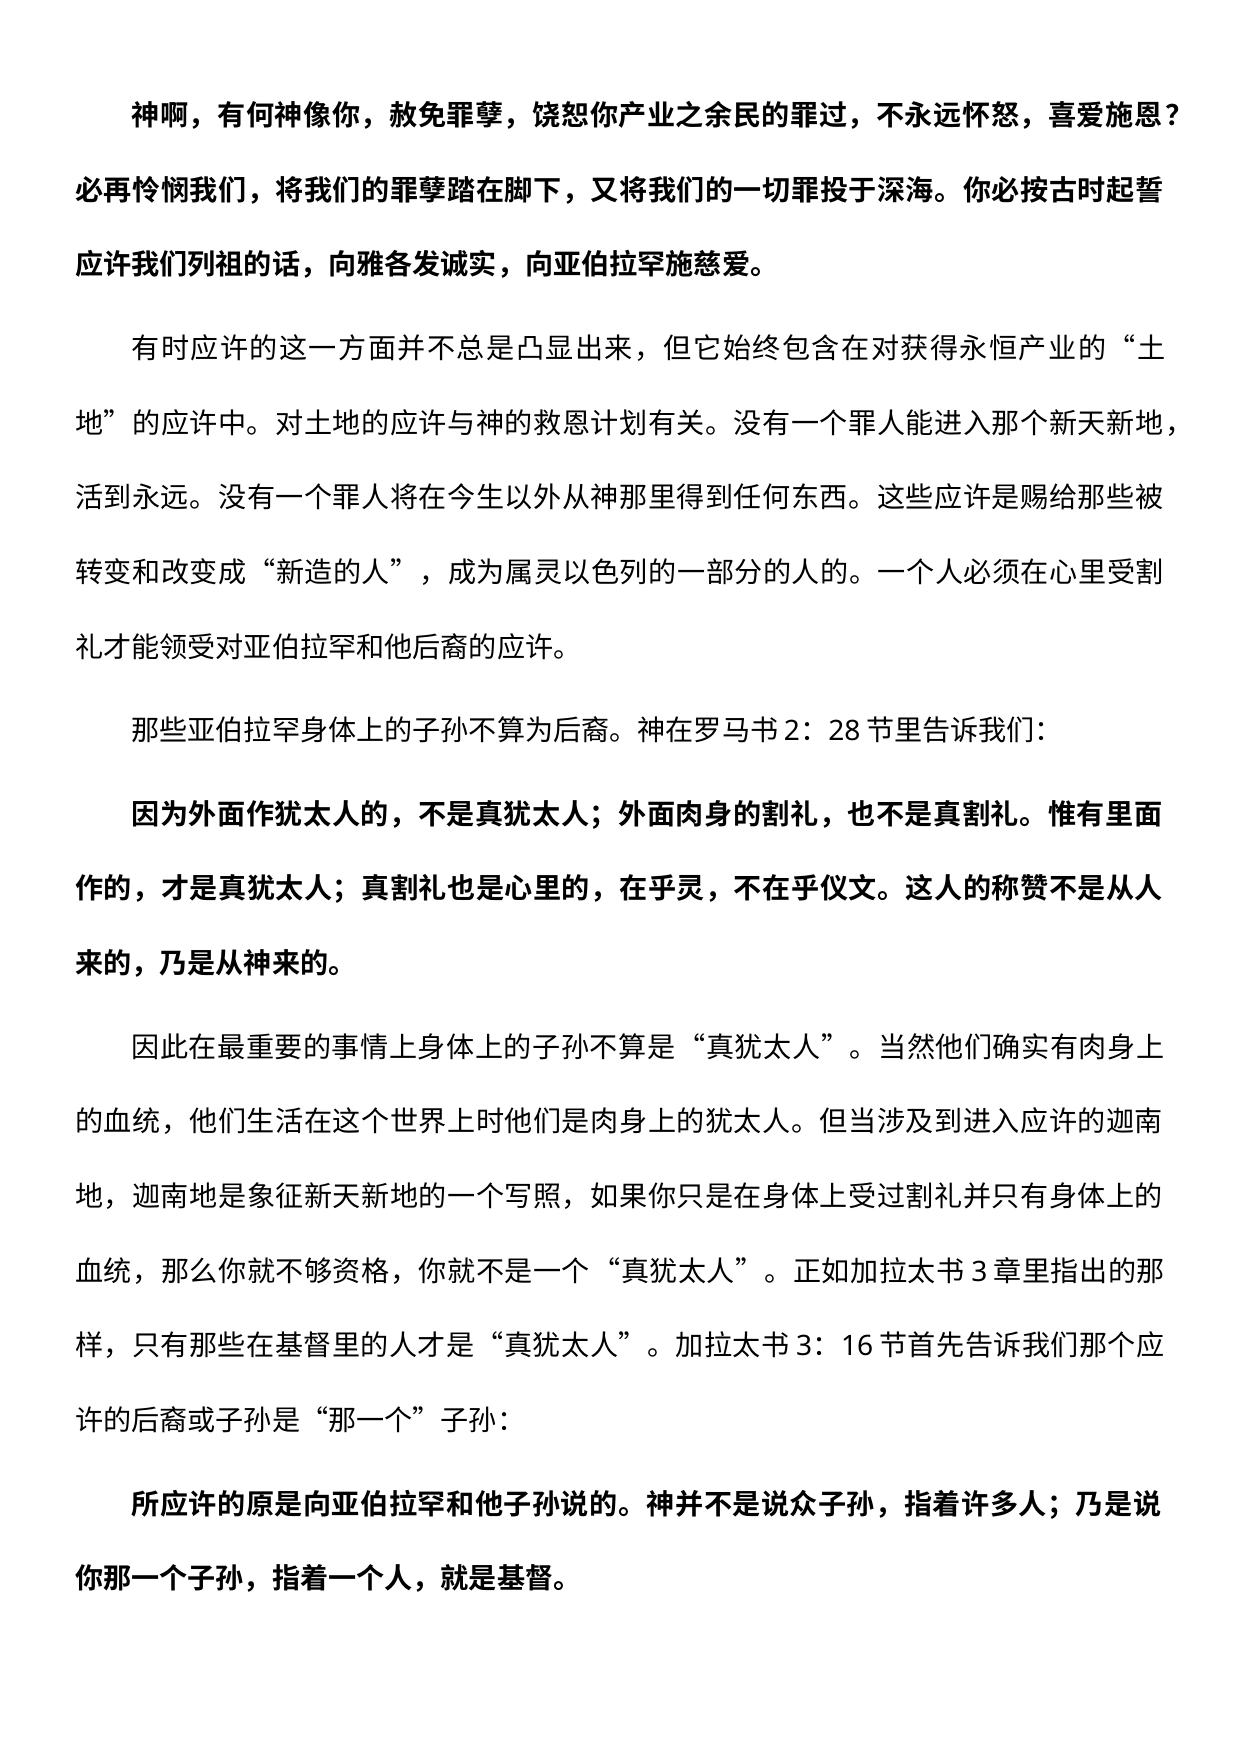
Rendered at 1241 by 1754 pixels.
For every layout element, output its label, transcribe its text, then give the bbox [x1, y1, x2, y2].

text 有时应许的这一方面并不总是凸显出来，但它始终包含在对获得永恒产业的“土地”的应许中。对土地的应许与神的救恩计划有关。没有一个罪人能进入那个新天新地，活到永远。没有一个罪人将在今生以外从神那里得到任何东西。这些应许是赐给那些被转变和改变成“新造的人”，成为属灵以色列的一部分的人的。一个人必须在心里受割礼才能领受对亚伯拉罕和他后裔的应许。 [75, 314, 1165, 677]
text 因此在最重要的事情上身体上的子孙不算是“真犹太人”。当然他们确实有肉身上的血统，他们生活在这个世界上时他们是肉身上的犹太人。但当涉及到进入应许的迦南地，迦南地是象征新天新地的一个写照，如果你只是在身体上受过割礼并只有身体上的血统，那么你就不够资格，你就不是一个“真犹太人”。正如加拉太书3章里指出的那样，只有那些在基督里的人才是“真犹太人”。加拉太书3：16节首先告诉我们那个应许的后裔或子孙是“那一个”子孙： [75, 1012, 1165, 1451]
text 那些亚伯拉罕身体上的子孙不算为后裔。神在罗马书2：28节里告诉我们： [75, 696, 1165, 761]
text 所应许的原是向亚伯拉罕和他子孙说的。神并不是说众子孙，指着许多人；乃是说你那一个子孙，指着一个人，就是基督。 [75, 1469, 1165, 1609]
text 因为外面作犹太人的，不是真犹太人；外面肉身的割礼，也不是真割礼。惟有里面作的，才是真犹太人；真割礼也是心里的，在乎灵，不在乎仪文。这人的称赞不是从人来的，乃是从神来的。 [75, 779, 1165, 994]
text 神啊，有何神像你，赦免罪孽，饶恕你产业之余民的罪过，不永远怀怒，喜爱施恩？必再怜悯我们，将我们的罪孽踏在脚下，又将我们的一切罪投于深海。你必按古时起誓应许我们列祖的话，向雅各发诚实，向亚伯拉罕施慈爱。 [75, 81, 1165, 295]
